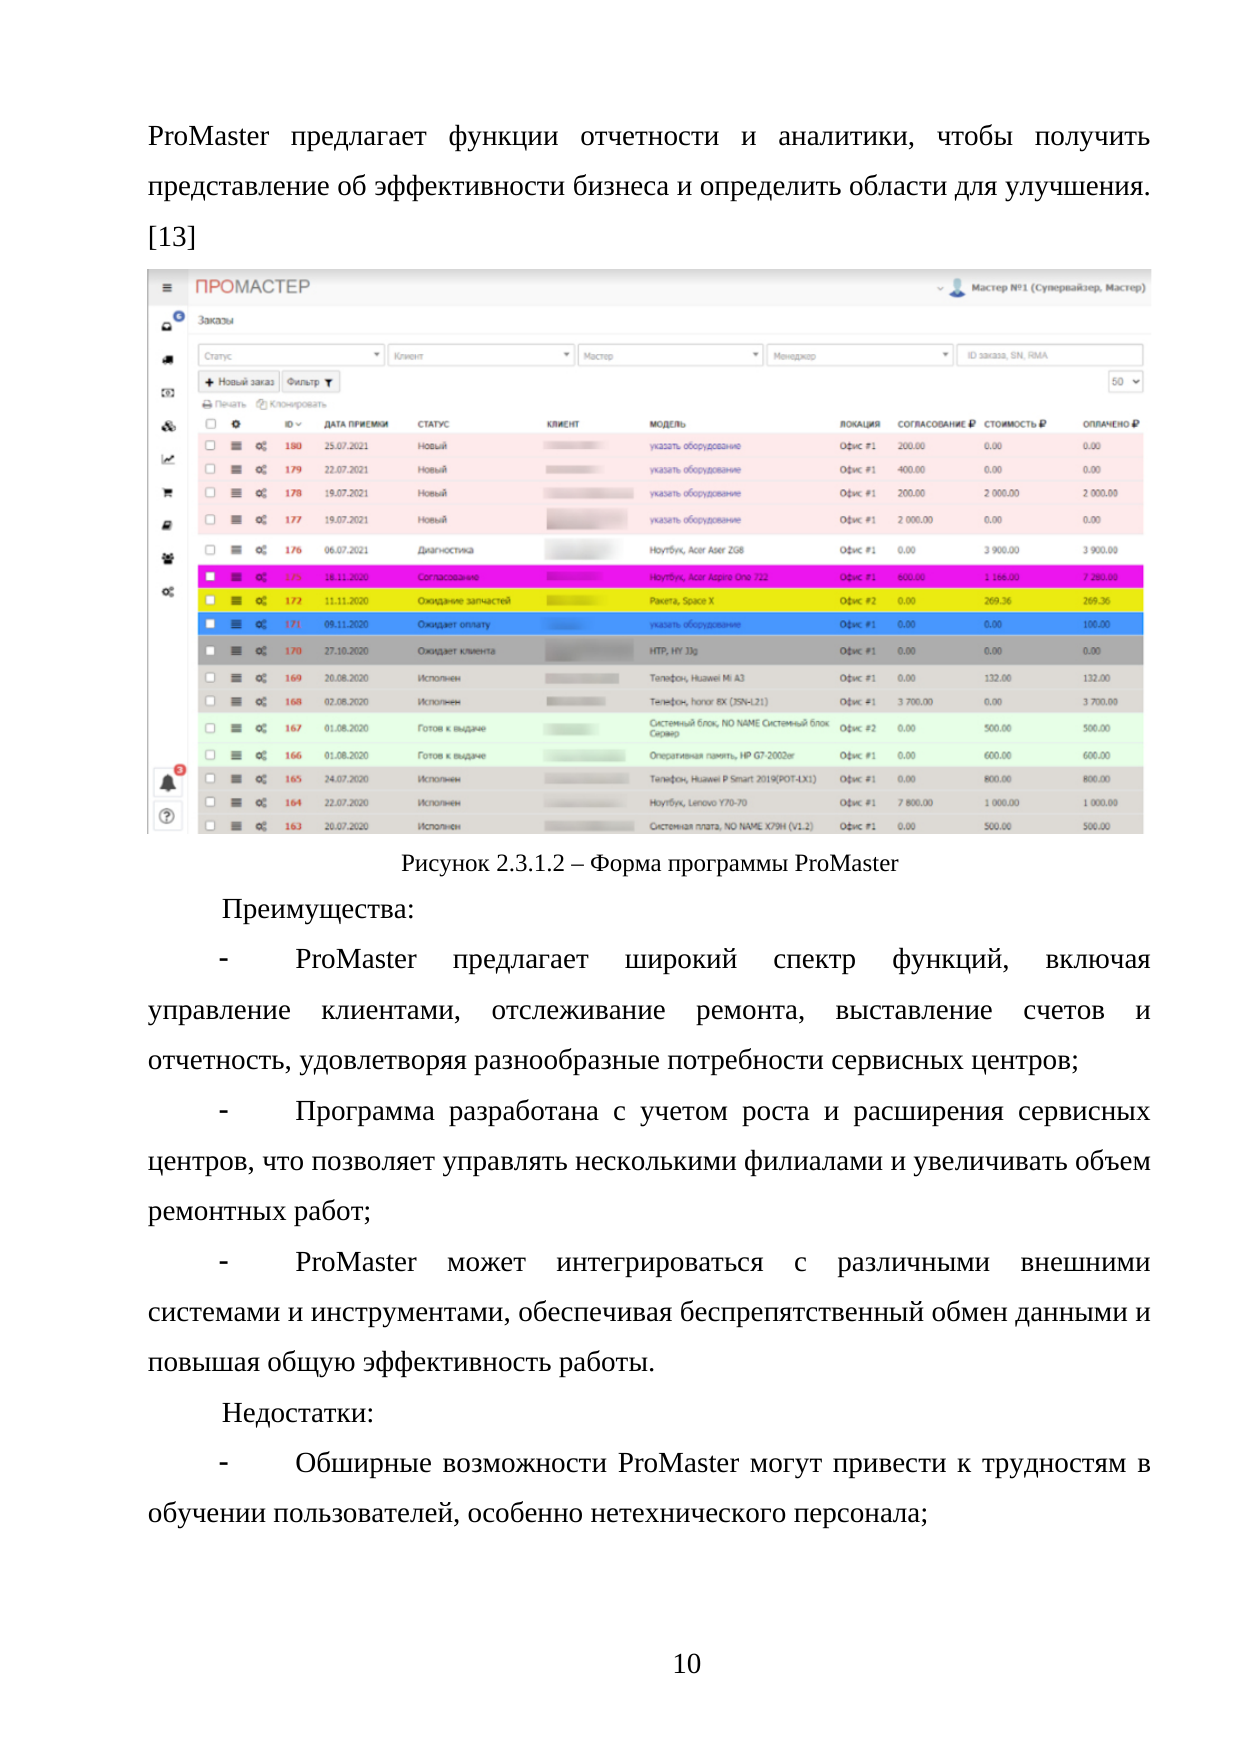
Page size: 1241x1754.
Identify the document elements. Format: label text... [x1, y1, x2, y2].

text Преимущества: [148, 891, 1152, 925]
text Программа разработана с учетом роста и расширения сервисных центров, что позволяет управлять несколькими филиалами и увеличивать объем ремонтных работ; [148, 1093, 1152, 1227]
text Обширные возможности ProMaster могут привести к трудностям в обучении пользователей, особенно нетехнического персонала; [148, 1445, 1152, 1529]
picture [147, 269, 1152, 834]
text ProMaster может интегрироваться с различными внешними системами и инструментами, обеспечивая беспрепятственный обмен данными и повышая общую эффективность работы. [148, 1244, 1152, 1378]
text Недостатки: [148, 1395, 1152, 1428]
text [148, 118, 1152, 252]
text ProMaster предлагает широкий спектр функций, включая управление клиентами, отслеживание ремонта, выставление счетов и отчетность, удовлетворяя разнообразные потребности сервисных центров; [148, 942, 1152, 1076]
